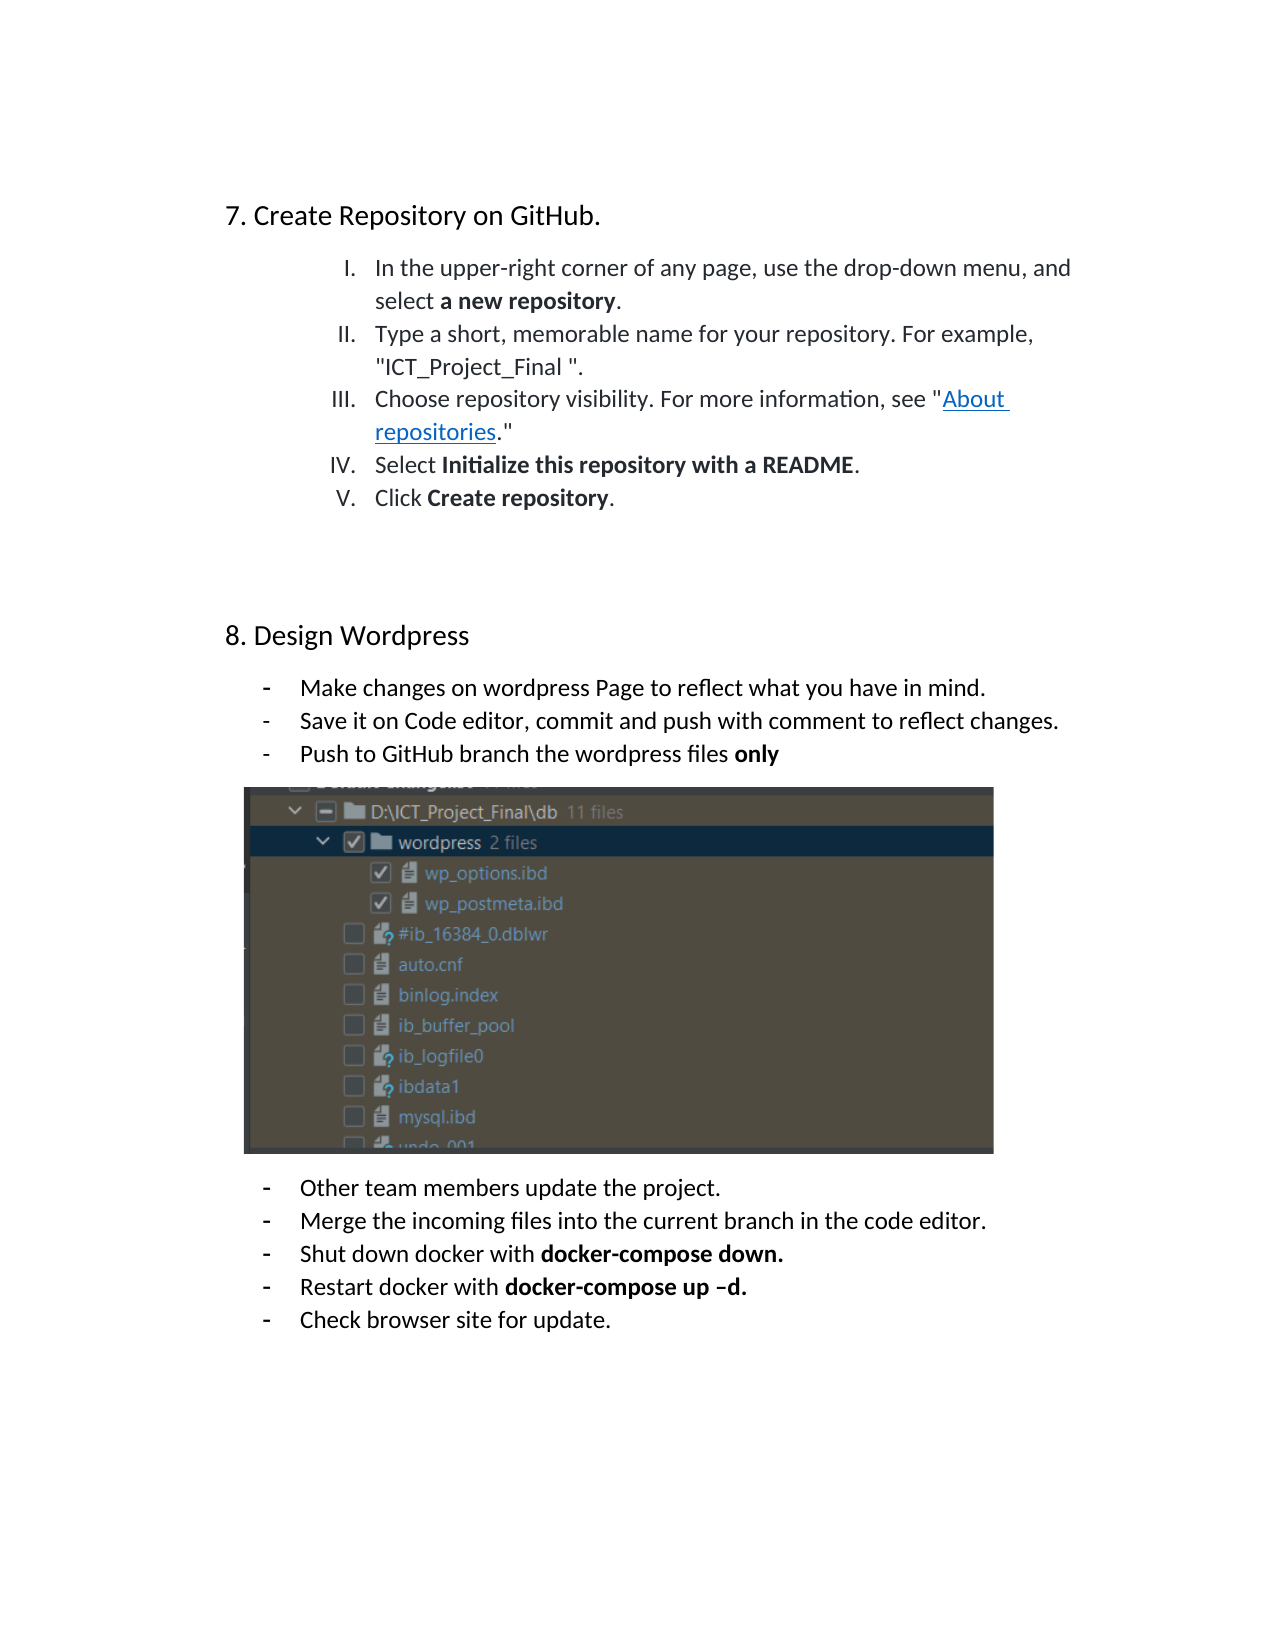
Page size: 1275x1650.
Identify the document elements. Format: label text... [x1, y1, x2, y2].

list Restart docker with docker-compose up –d. [262, 1271, 1125, 1301]
list Shut down docker with docker-compose down. [262, 1238, 1125, 1268]
list Push to GitHub branch the wordpress files only [262, 738, 1125, 768]
list Merge the incoming files into the current branch in the code editor. [262, 1205, 1125, 1236]
list Click Create repository. [356, 482, 1125, 543]
list In the upper-right corner of any page, use the drop-down menu, and select a new repository. [356, 252, 1125, 315]
list Other team members update the project. [262, 1172, 1125, 1203]
list Save it on Code editor, commit and push with comment to reflect changes. [262, 705, 1125, 736]
text 8. Design Wordpress [225, 617, 1125, 653]
list Check browser site for update. [262, 1304, 1125, 1334]
text 7. Create Repository on GitHub. [225, 197, 1125, 232]
list Select Initialize this repository with a README. [356, 449, 1125, 480]
list Make changes on wordpress Page to reflect what you have in mind. [262, 672, 1125, 703]
list Choose repository visibility. For more information, see "About repositories." [356, 384, 1125, 447]
list Type a short, memorable name for your repository. For example, "ICT_Project_Final ". [356, 318, 1125, 381]
